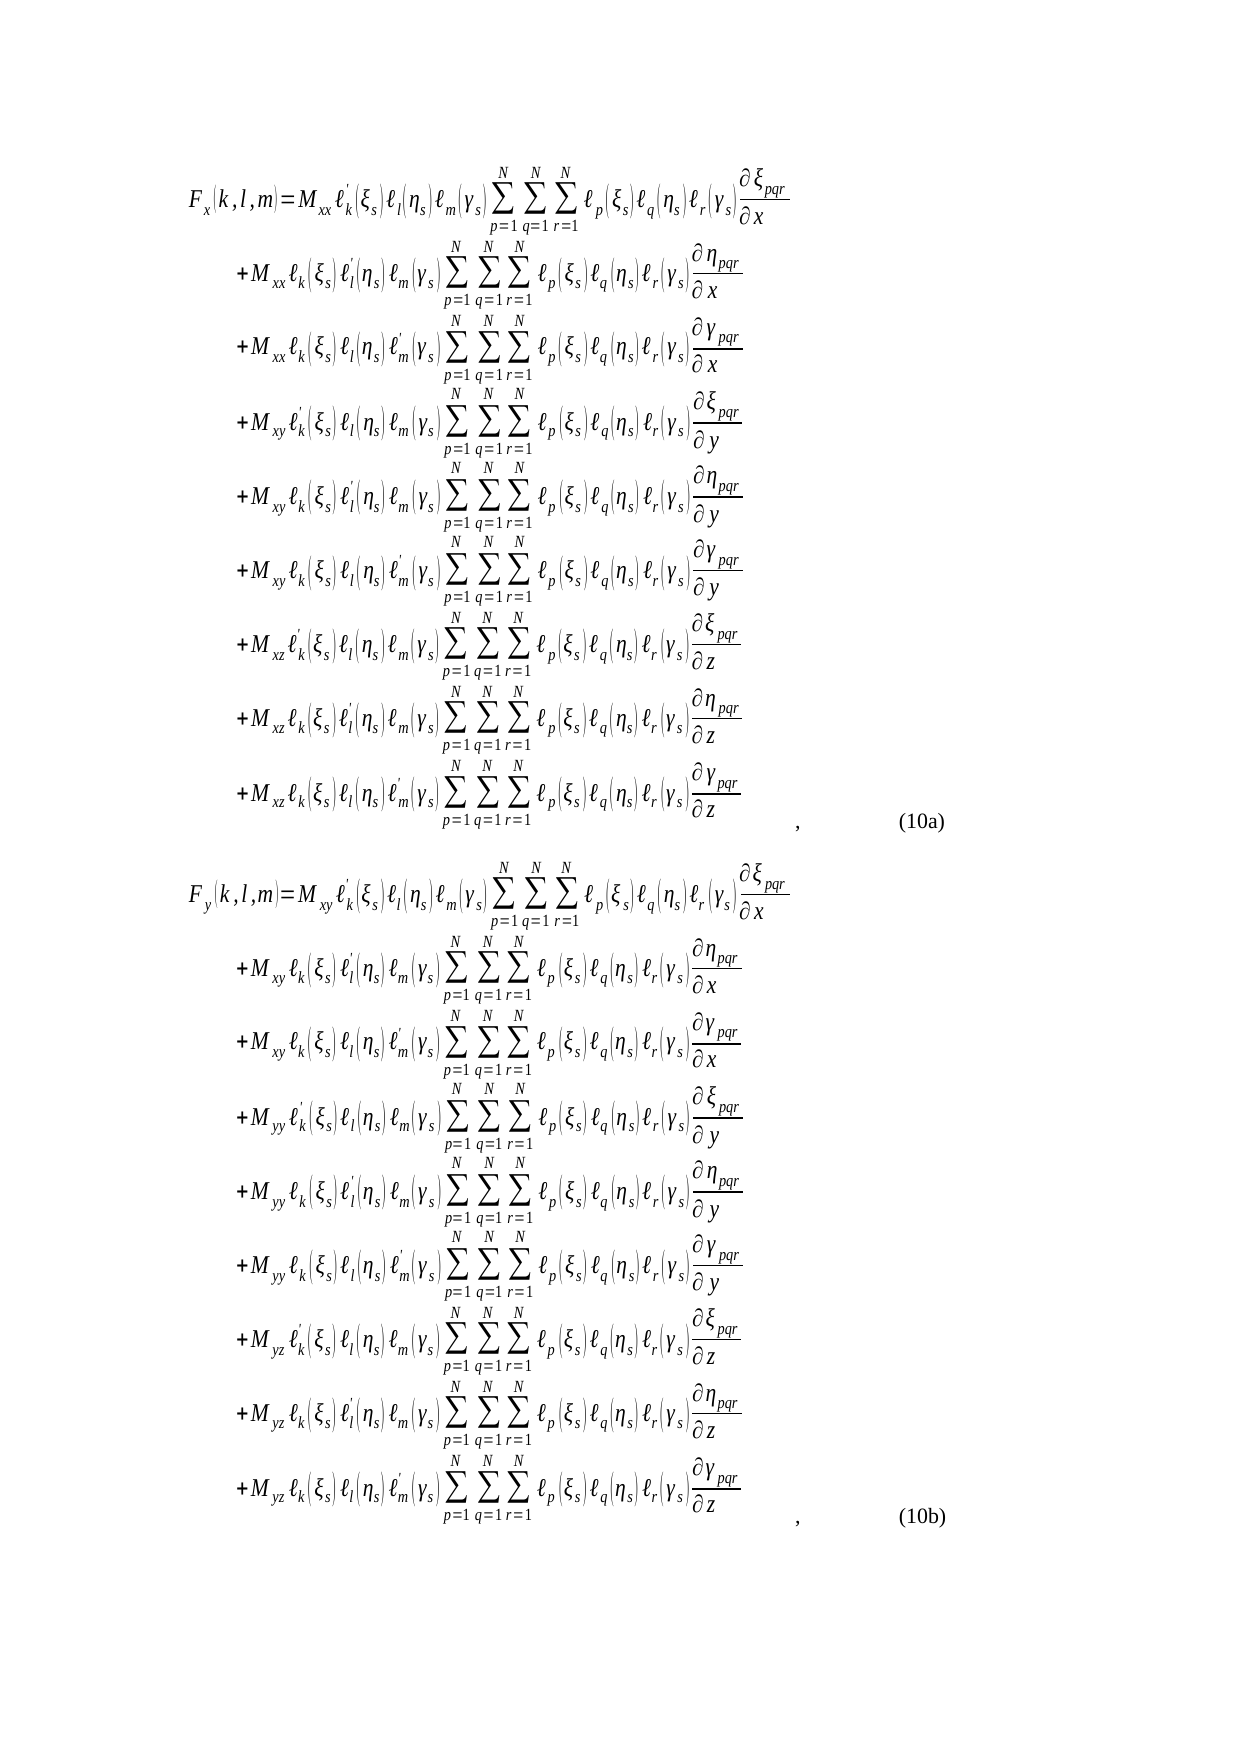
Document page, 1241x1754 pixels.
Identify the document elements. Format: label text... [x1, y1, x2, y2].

text , (10a) [187, 162, 1053, 844]
text , (10b) [187, 857, 1053, 1539]
